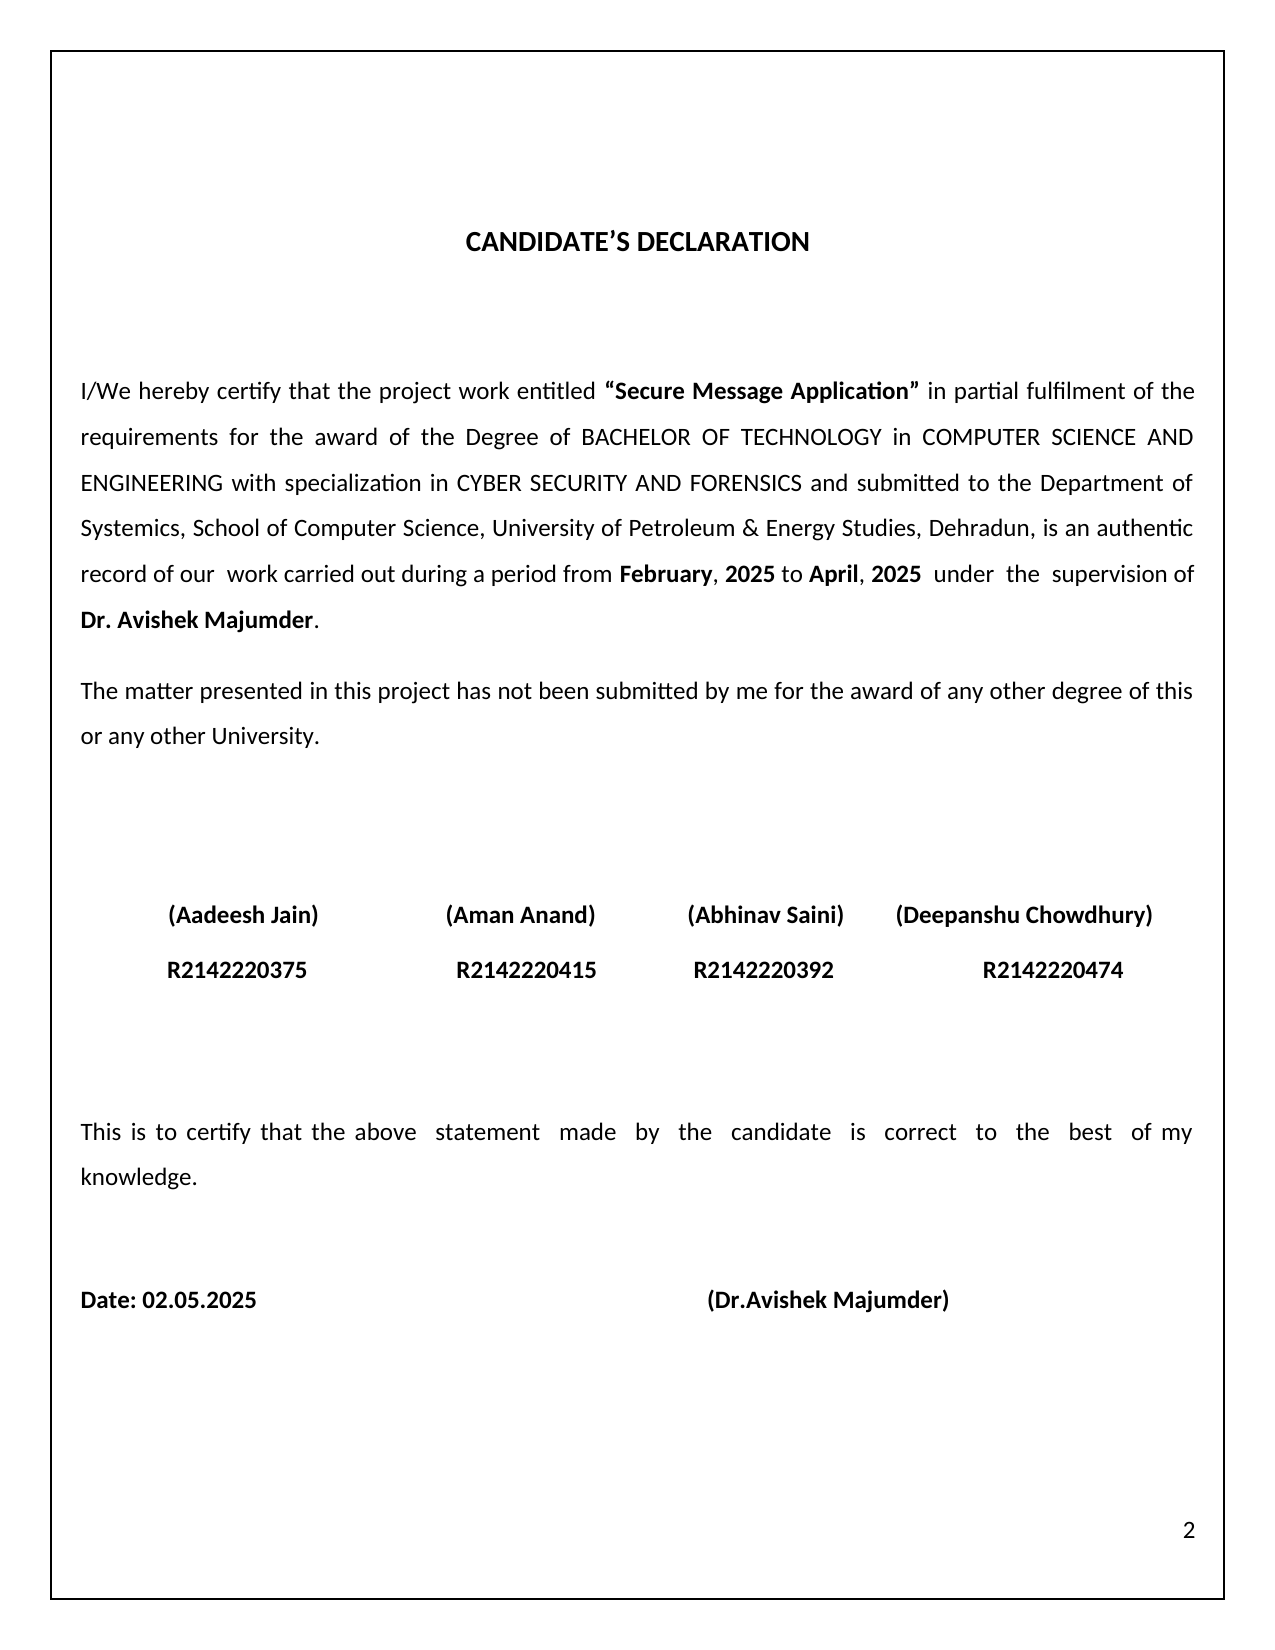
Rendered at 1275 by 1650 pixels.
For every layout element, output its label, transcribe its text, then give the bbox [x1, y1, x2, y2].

text I/We hereby certify that the project work entitled “Secure Message Application” in partial fulfilment of the requirements for the award of the Degree of BACHELOR OF TECHNOLOGY in COMPUTER SCIENCE AND ENGINEERING with specialization in CYBER SECURITY AND FORENSICS and submitted to the Department of Systemics, School of Computer Science, University of Petroleum & Energy Studies, Dehradun, is an authentic record of our work carried out during a period from February, 2025 to April, 2025 under the supervision of Dr. Avishek Majumder. [80, 375, 1195, 634]
text (Aadeesh Jain) (Aman Anand) (Abhinav Saini) (Deepanshu Chowdhury) [80, 899, 1195, 929]
text R2142220375 R2142220415 R2142220392 R2142220474 [80, 954, 1195, 985]
text Date: 02.05.2025 (Dr.Avishek Majumder) [80, 1284, 1195, 1314]
text CANDIDATE’S DECLARATION [80, 223, 1195, 258]
text This is to certify that the above statement made by the candidate is correct to the best of my knowledge. [80, 1116, 1195, 1192]
text The matter presented in this project has not been submitted by me for the award of any other degree of this or any other University. [80, 675, 1195, 751]
